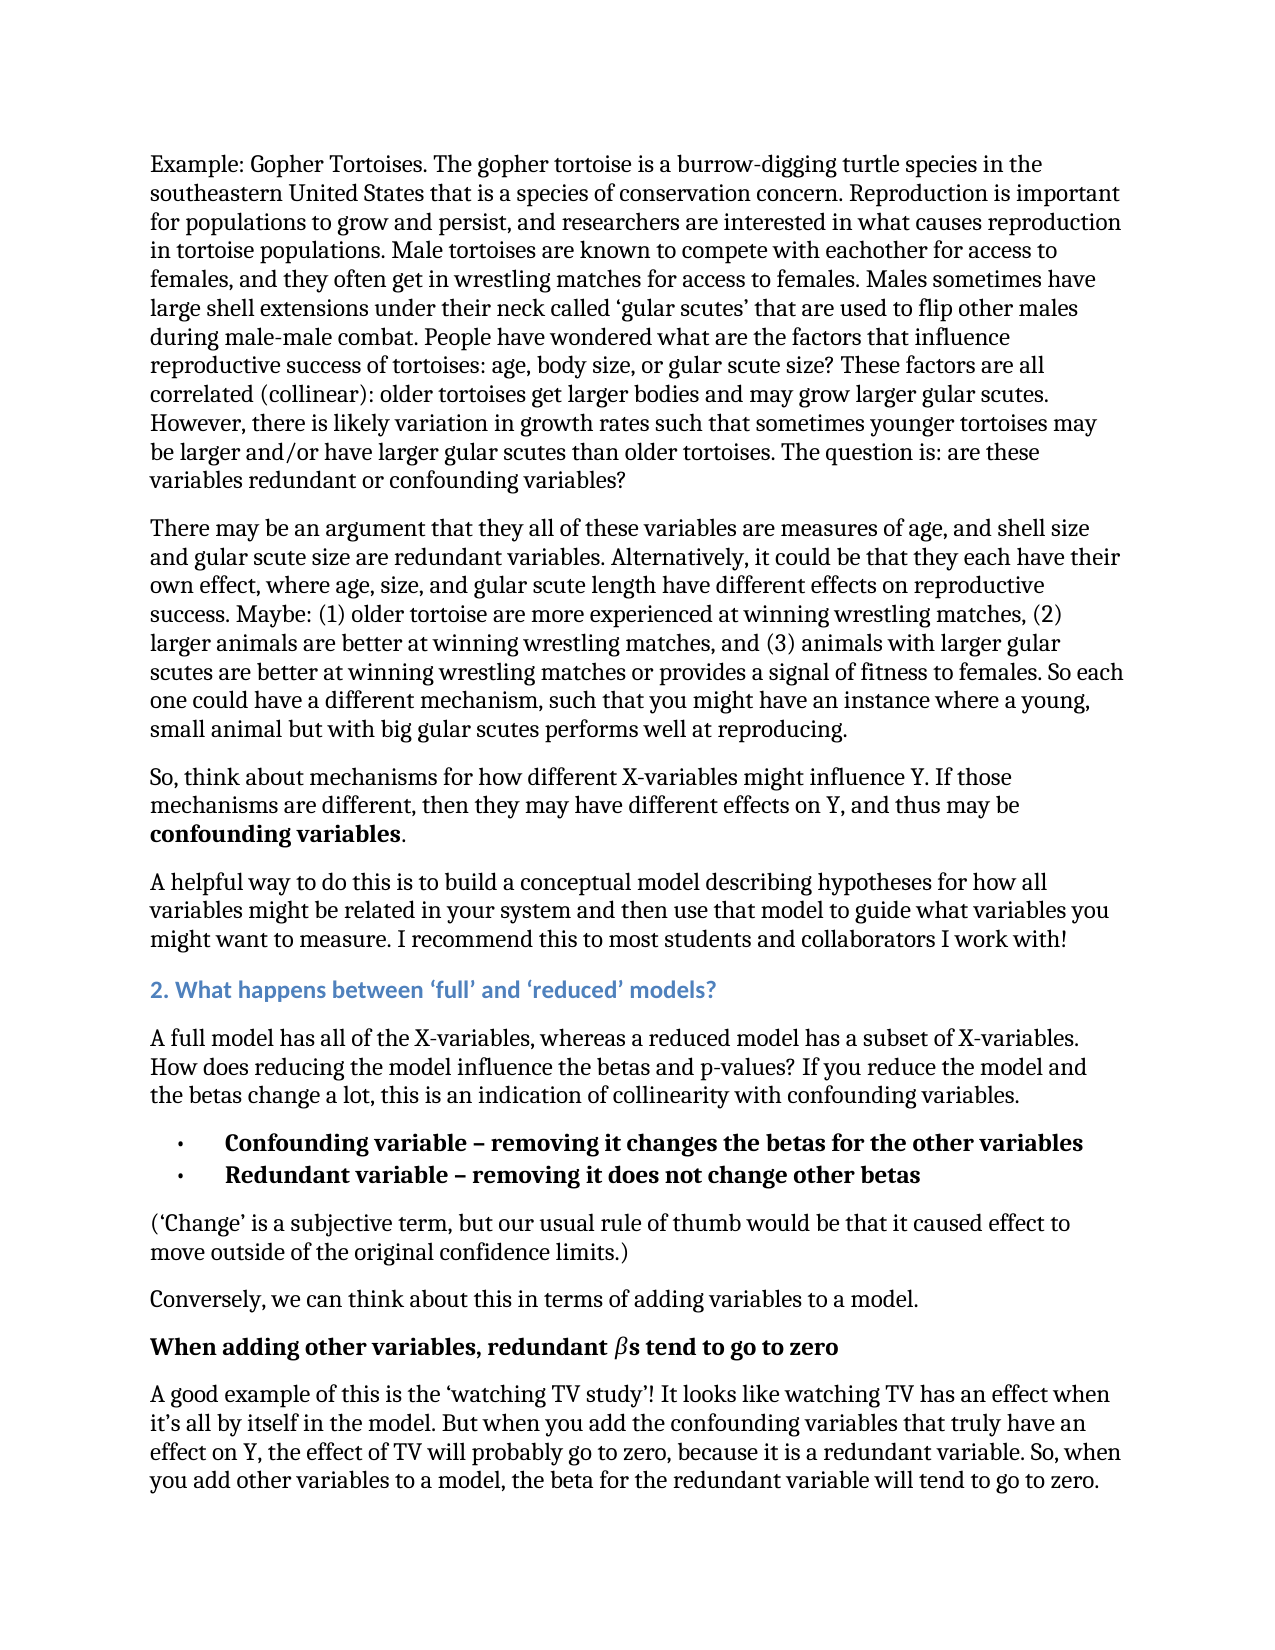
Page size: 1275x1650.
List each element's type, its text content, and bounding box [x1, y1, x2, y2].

list Confounding variable – removing it changes the betas for the other variables [175, 1129, 1125, 1158]
text Example: Gopher Tortoises. The gopher tortoise is a burrow-digging turtle species in the southeastern United States that is a species of conservation concern. Reproduction is important for populations to grow and persist, and researchers are interested in what causes reproduction in tortoise populations. Male tortoises are known to compete with eachother for access to females, and they often get in wrestling matches for access to females. Males sometimes have large shell extensions under their neck called ‘gular scutes’ that are used to flip other males during male-male combat. People have wondered what are the factors that influence reproductive success of tortoises: age, body size, or gular scute size? These factors are all correlated (collinear): older tortoises get larger bodies and may grow larger gular scutes. However, there is likely variation in growth rates such that sometimes younger tortoises may be larger and/or have larger gular scutes than older tortoises. The question is: are these variables redundant or confounding variables? [150, 150, 1125, 495]
subtitle 2. What happens between ‘full’ and ‘reduced’ models? [150, 974, 1125, 1005]
list Redundant variable – removing it does not change other betas [175, 1161, 1125, 1190]
text A good example of this is the ‘watching TV study’! It looks like watching TV has an effect when it’s all by itself in the model. But when you add the confounding variables that truly have an effect on Y, the effect of TV will probably go to zero, because it is a redundant variable. So, when you add other variables to a model, the beta for the redundant variable will tend to go to zero. [150, 1380, 1125, 1495]
text When adding other variables, redundant s tend to go to zero [150, 1333, 1125, 1361]
text There may be an argument that they all of these variables are measures of age, and shell size and gular scute size are redundant variables. Alternatively, it could be that they each have their own effect, where age, size, and gular scute length have different effects on reproductive success. Maybe: (1) older tortoise are more experienced at winning wrestling matches, (2) larger animals are better at winning wrestling matches, and (3) animals with larger gular scutes are better at winning wrestling matches or provides a signal of fitness to females. So each one could have a different mechanism, such that you might have an instance where a young, small animal but with big gular scutes performs well at reproducing. [150, 514, 1125, 744]
text So, think about mechanisms for how different X-variables might influence Y. If those mechanisms are different, then they may have different effects on Y, and thus may be confounding variables. [150, 762, 1125, 849]
text Conversely, we can think about this in terms of adding variables to a model. [150, 1285, 1125, 1314]
text A helpful way to do this is to build a conceptual model describing hypotheses for how all variables might be related in your system and then use that model to guide what variables you might want to measure. I recommend this to most students and collaborators I work with! [150, 867, 1125, 954]
text (‘Change’ is a subjective term, but our usual rule of thumb would be that it caused effect to move outside of the original confidence limits.) [150, 1209, 1125, 1266]
text A full model has all of the X-variables, whereas a reduced model has a subset of X-variables. How does reducing the model influence the betas and p-values? If you reduce the model and the betas change a lot, this is an indication of collinearity with confounding variables. [150, 1024, 1125, 1110]
